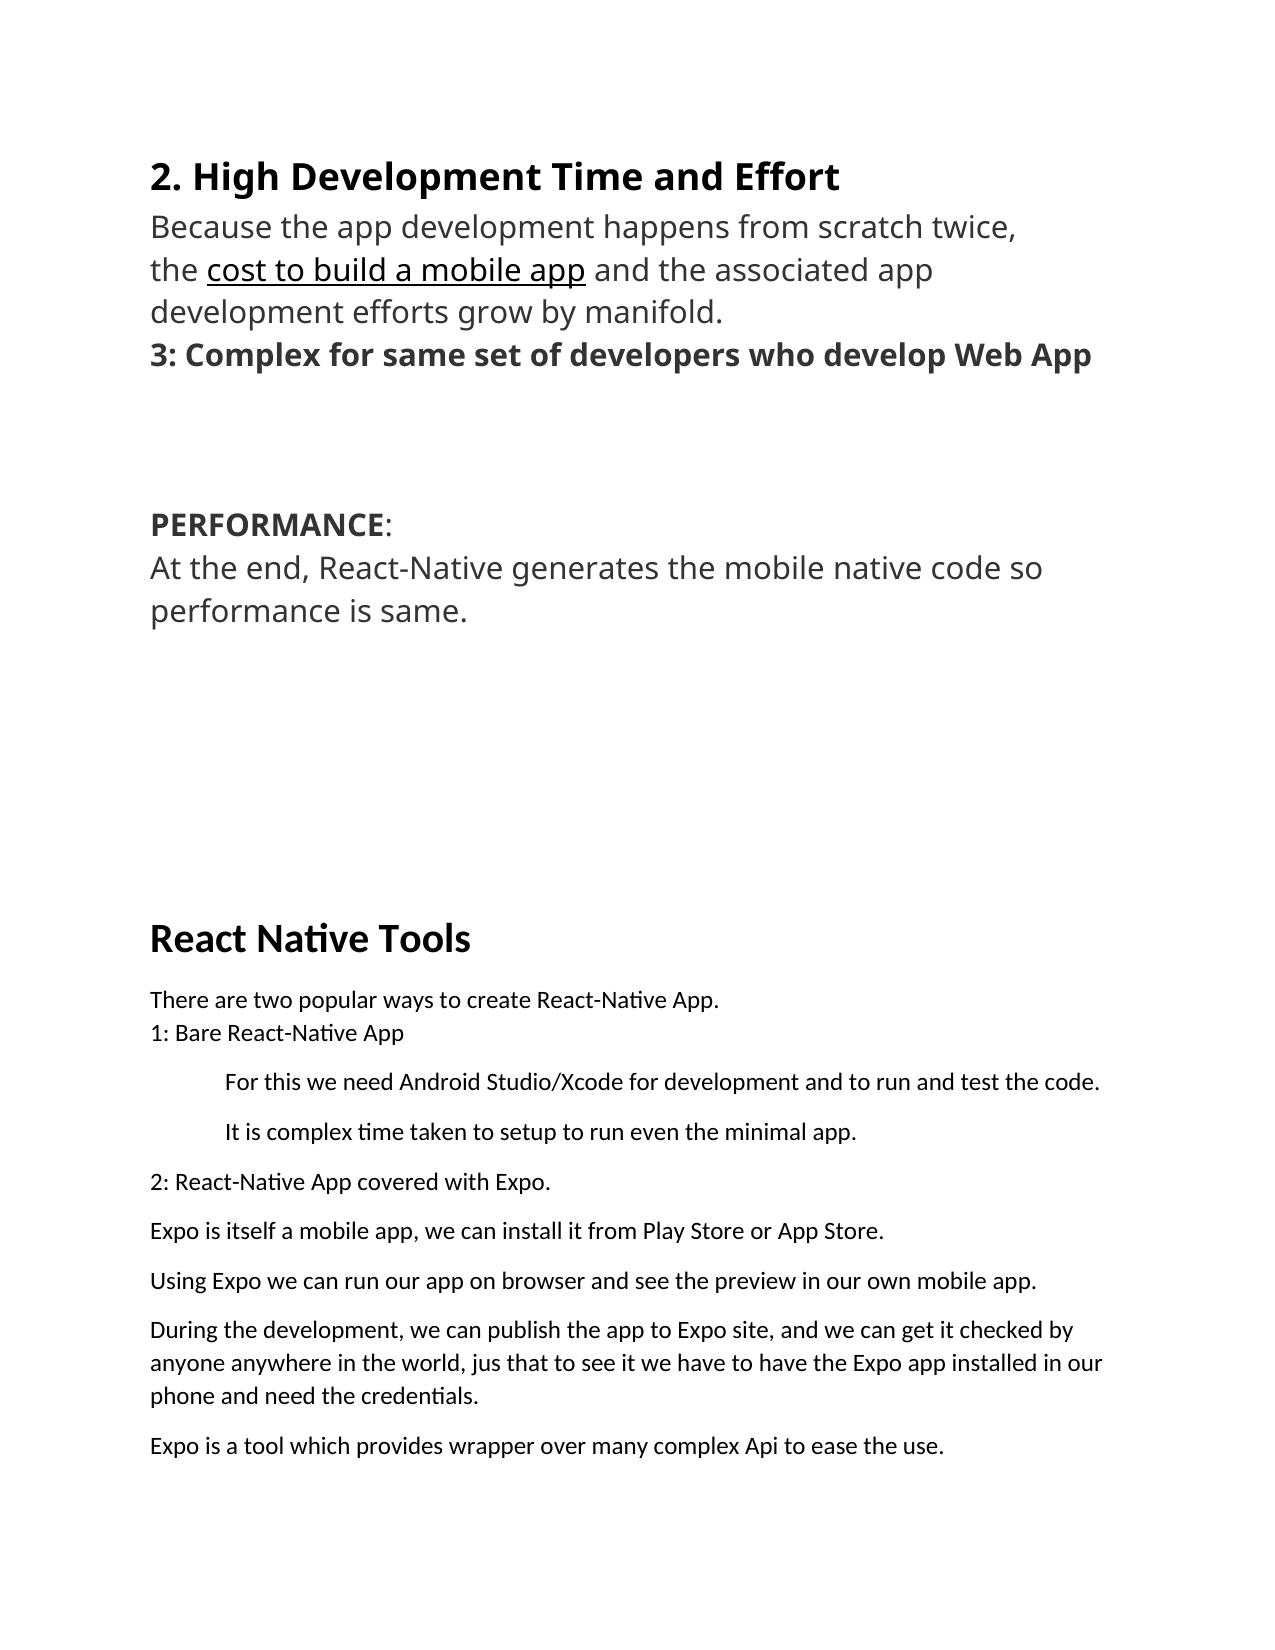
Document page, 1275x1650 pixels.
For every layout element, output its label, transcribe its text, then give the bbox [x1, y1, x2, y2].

subtitle 2. High Development Time and Effort [150, 150, 1125, 201]
text React Native Tools [150, 912, 1125, 963]
text During the development, we can publish the app to Expo site, and we can get it checked by anyone anywhere in the world, jus that to see it we have to have the Expo app installed in our phone and need the credentials. [150, 1314, 1125, 1411]
text At the end, React-Native generates the mobile native code so performance is same. [150, 546, 1125, 631]
text Using Expo we can run our app on browser and see the preview in our own mobile app. [150, 1265, 1125, 1295]
text Expo is a tool which provides wrapper over many complex Api to ease the use. [150, 1430, 1125, 1460]
text 3: Complex for same set of developers who develop Web App [150, 333, 1125, 376]
text Because the app development happens from scratch twice, the cost to build a mobile app and the associated app development efforts grow by manifold. [150, 205, 1125, 333]
text It is complex time taken to setup to run even the minimal app. [150, 1116, 1125, 1147]
text Expo is itself a mobile app, we can install it from Play Store or App Store. [150, 1215, 1125, 1246]
text There are two popular ways to create React-Native App. 1: Bare React-Native App [150, 984, 1125, 1047]
text 2: React-Native App covered with Expo. [150, 1166, 1125, 1196]
text PERFORMANCE: [150, 503, 1125, 546]
text For this we need Android Studio/Xcode for development and to run and test the code. [150, 1066, 1125, 1097]
